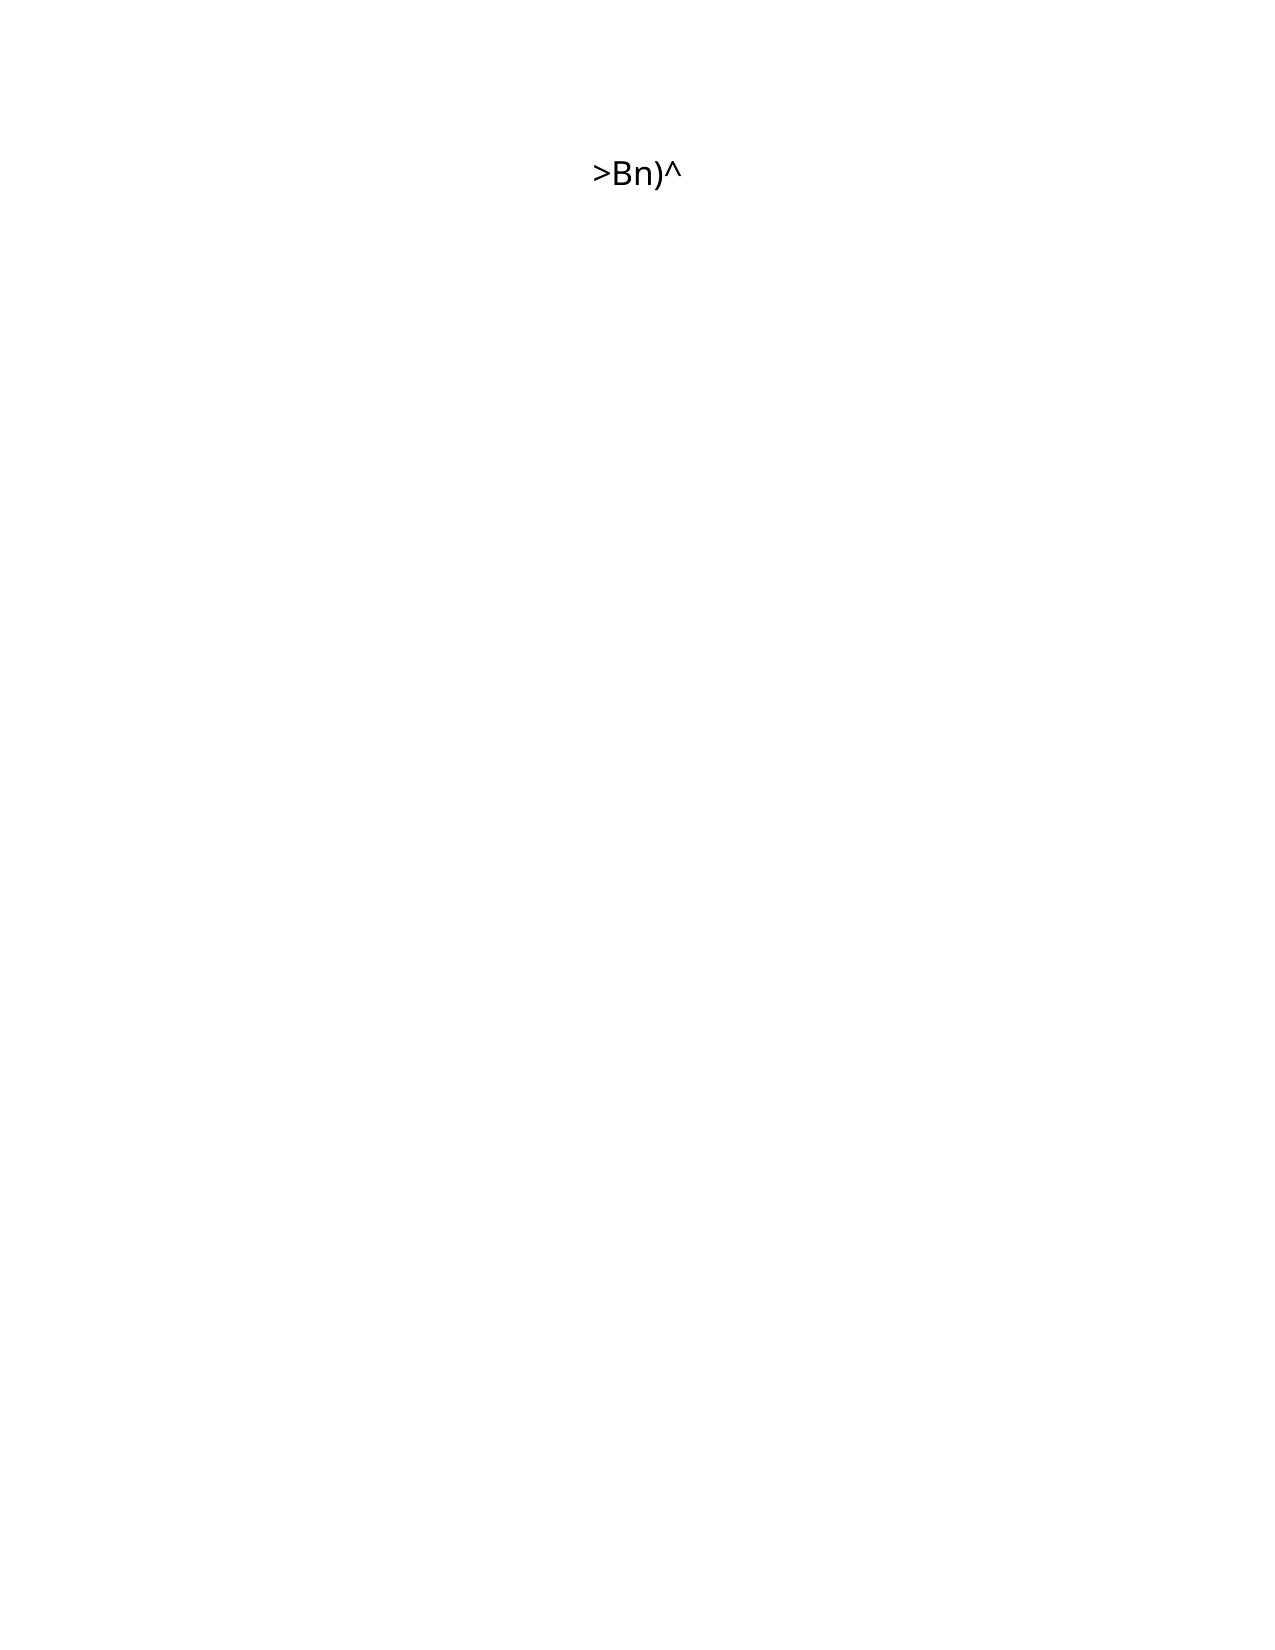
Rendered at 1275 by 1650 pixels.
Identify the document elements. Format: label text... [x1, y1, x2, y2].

text >Bn)^ [150, 150, 1125, 195]
